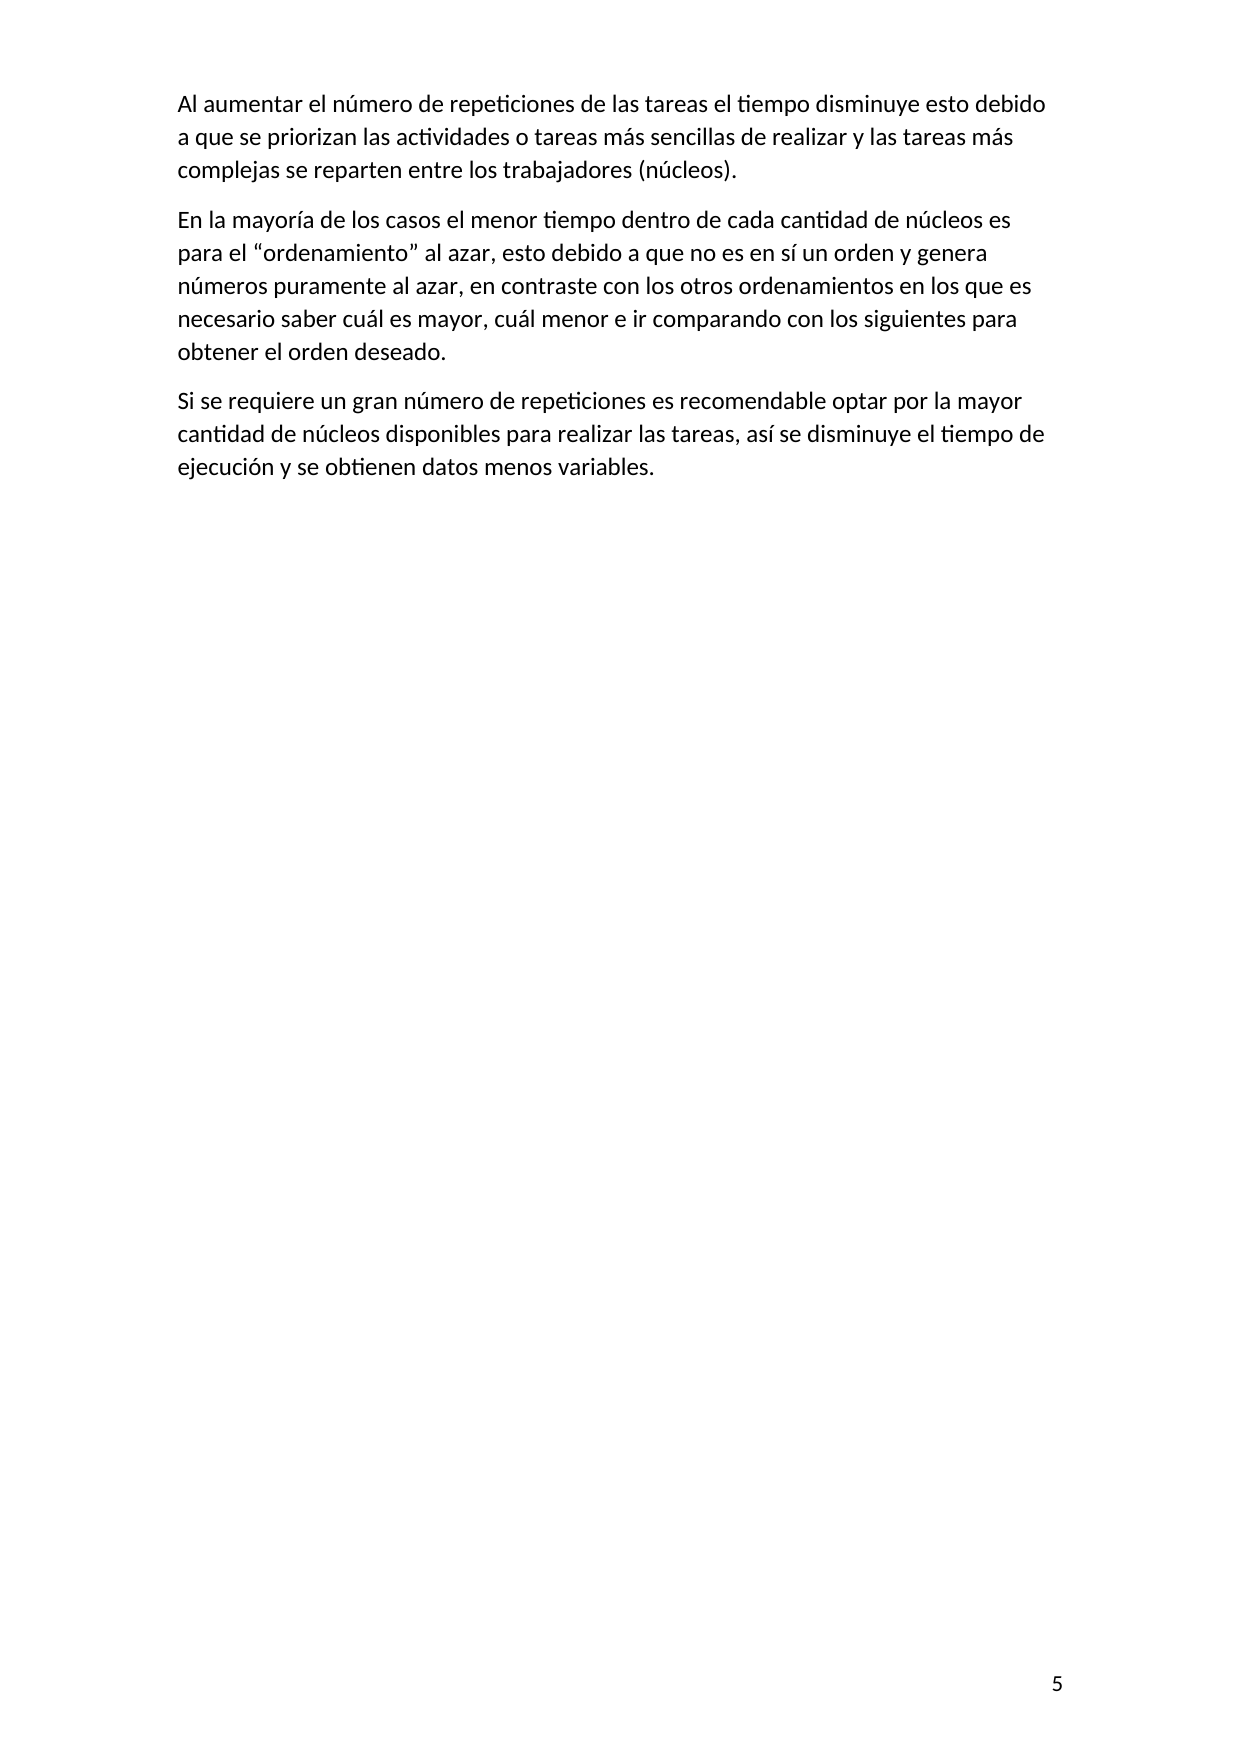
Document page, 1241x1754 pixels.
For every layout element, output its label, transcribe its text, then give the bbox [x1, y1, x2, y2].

text En la mayoría de los casos el menor tiempo dentro de cada cantidad de núcleos es para el “ordenamiento” al azar, esto debido a que no es en sí un orden y genera números puramente al azar, en contraste con los otros ordenamientos en los que es necesario saber cuál es mayor, cuál menor e ir comparando con los siguientes para obtener el orden deseado. [177, 204, 1063, 366]
text Si se requiere un gran número de repeticiones es recomendable optar por la mayor cantidad de núcleos disponibles para realizar las tareas, así se disminuye el tiempo de ejecución y se obtienen datos menos variables. [177, 385, 1063, 482]
text Al aumentar el número de repeticiones de las tareas el tiempo disminuye esto debido a que se priorizan las actividades o tareas más sencillas de realizar y las tareas más complejas se reparten entre los trabajadores (núcleos). [177, 89, 1063, 185]
